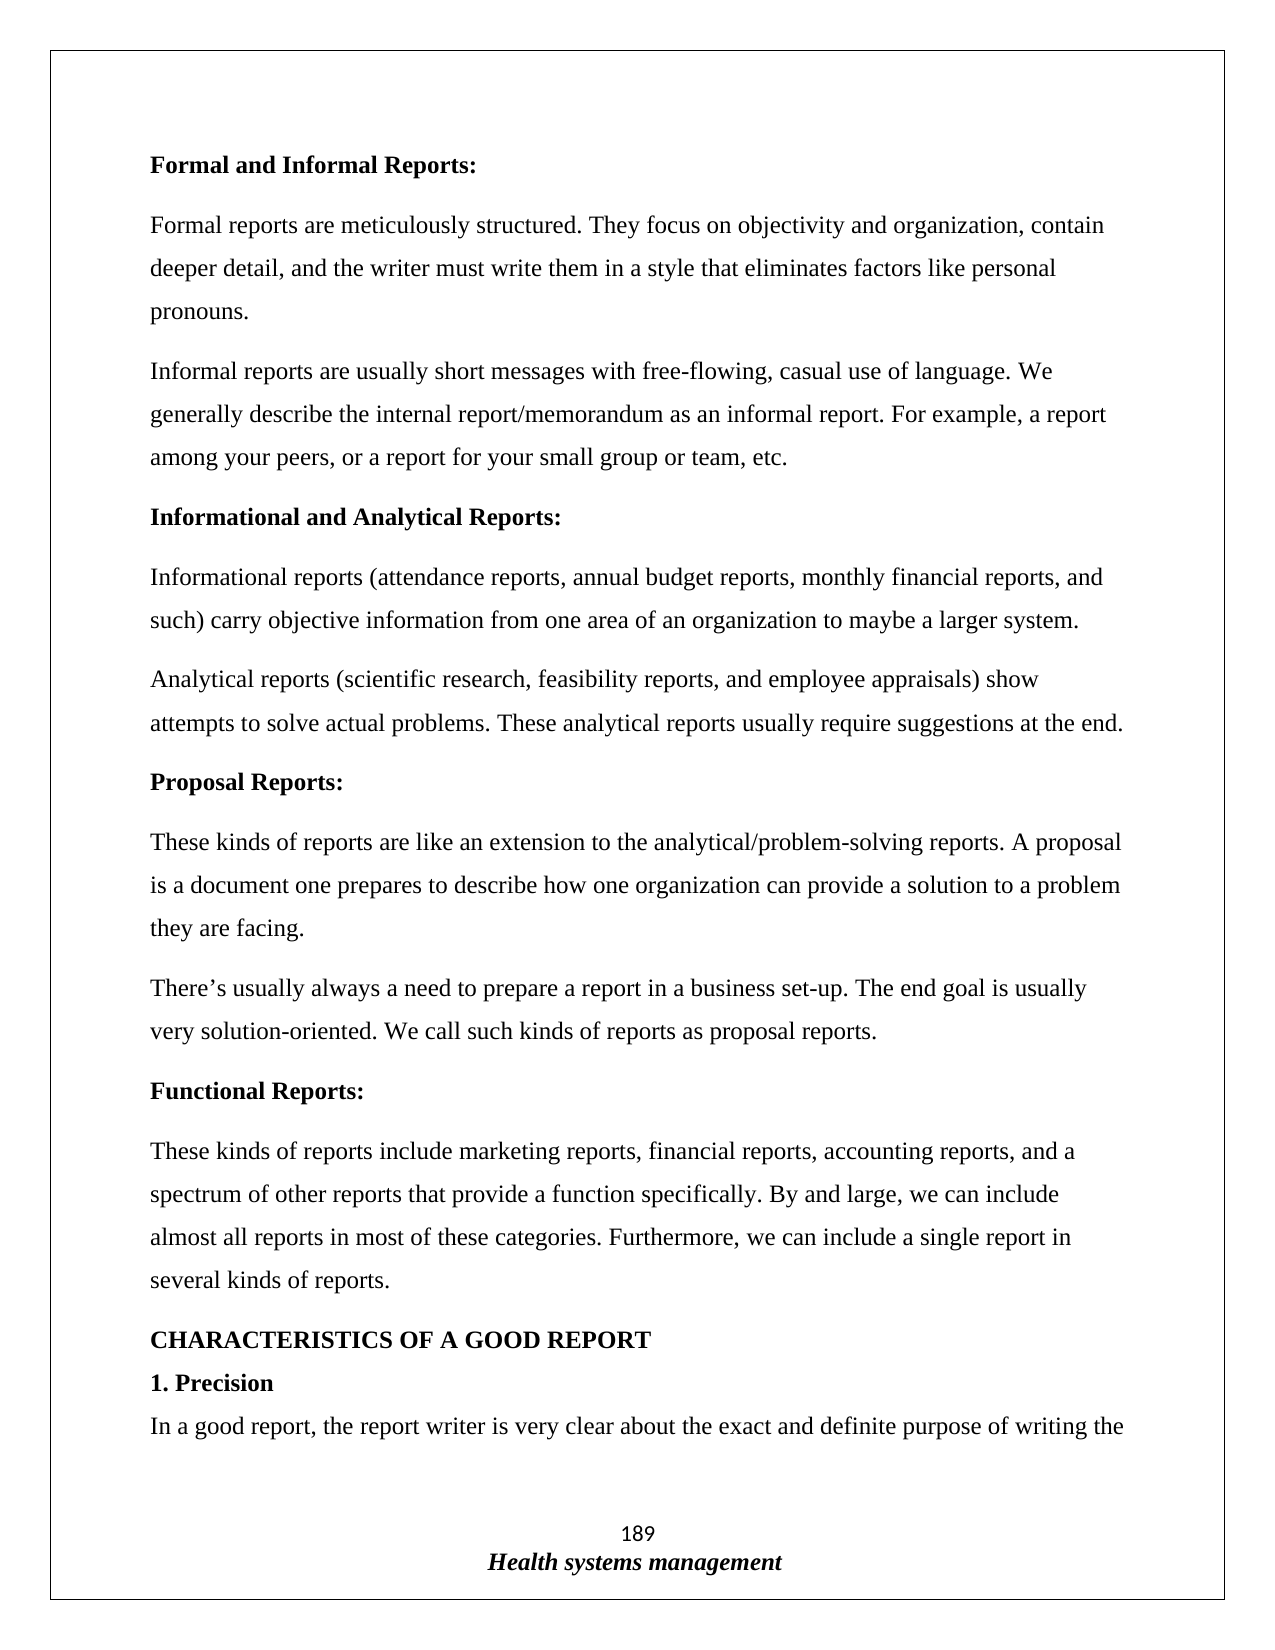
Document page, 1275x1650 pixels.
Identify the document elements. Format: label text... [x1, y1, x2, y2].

text Proposal Reports: [150, 767, 1125, 796]
text Informal reports are usually short messages with free-flowing, casual use of language. We generally describe the internal report/memorandum as an informal report. For example, a report among your peers, or a report for your small group or team, etc. [150, 356, 1125, 471]
text Functional Reports: [150, 1076, 1125, 1105]
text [150, 1325, 1125, 1440]
text There’s usually always a need to prepare a report in a business set-up. The end goal is usually very solution-oriented. We call such kinds of reports as proposal reports. [150, 973, 1125, 1045]
text Formal and Informal Reports: [150, 150, 1125, 179]
text Informational and Analytical Reports: [150, 502, 1125, 531]
text Informational reports (attendance reports, annual budget reports, monthly financial reports, and such) carry objective information from one area of an organization to maybe a larger system. [150, 562, 1125, 633]
text These kinds of reports include marketing reports, financial reports, accounting reports, and a spectrum of other reports that provide a function specifically. By and large, we can include almost all reports in most of these categories. Furthermore, we can include a single report in several kinds of reports. [150, 1136, 1125, 1294]
text These kinds of reports are like an extension to the analytical/problem-solving reports. A proposal is a document one prepares to describe how one organization can provide a solution to a problem they are facing. [150, 827, 1125, 942]
text Analytical reports (scientific research, feasibility reports, and employee appraisals) show attempts to solve actual problems. These analytical reports usually require suggestions at the end. [150, 664, 1125, 736]
text Formal reports are meticulously structured. They focus on objectivity and organization, contain deeper detail, and the writer must write them in a style that eliminates factors like personal pronouns. [150, 210, 1125, 325]
